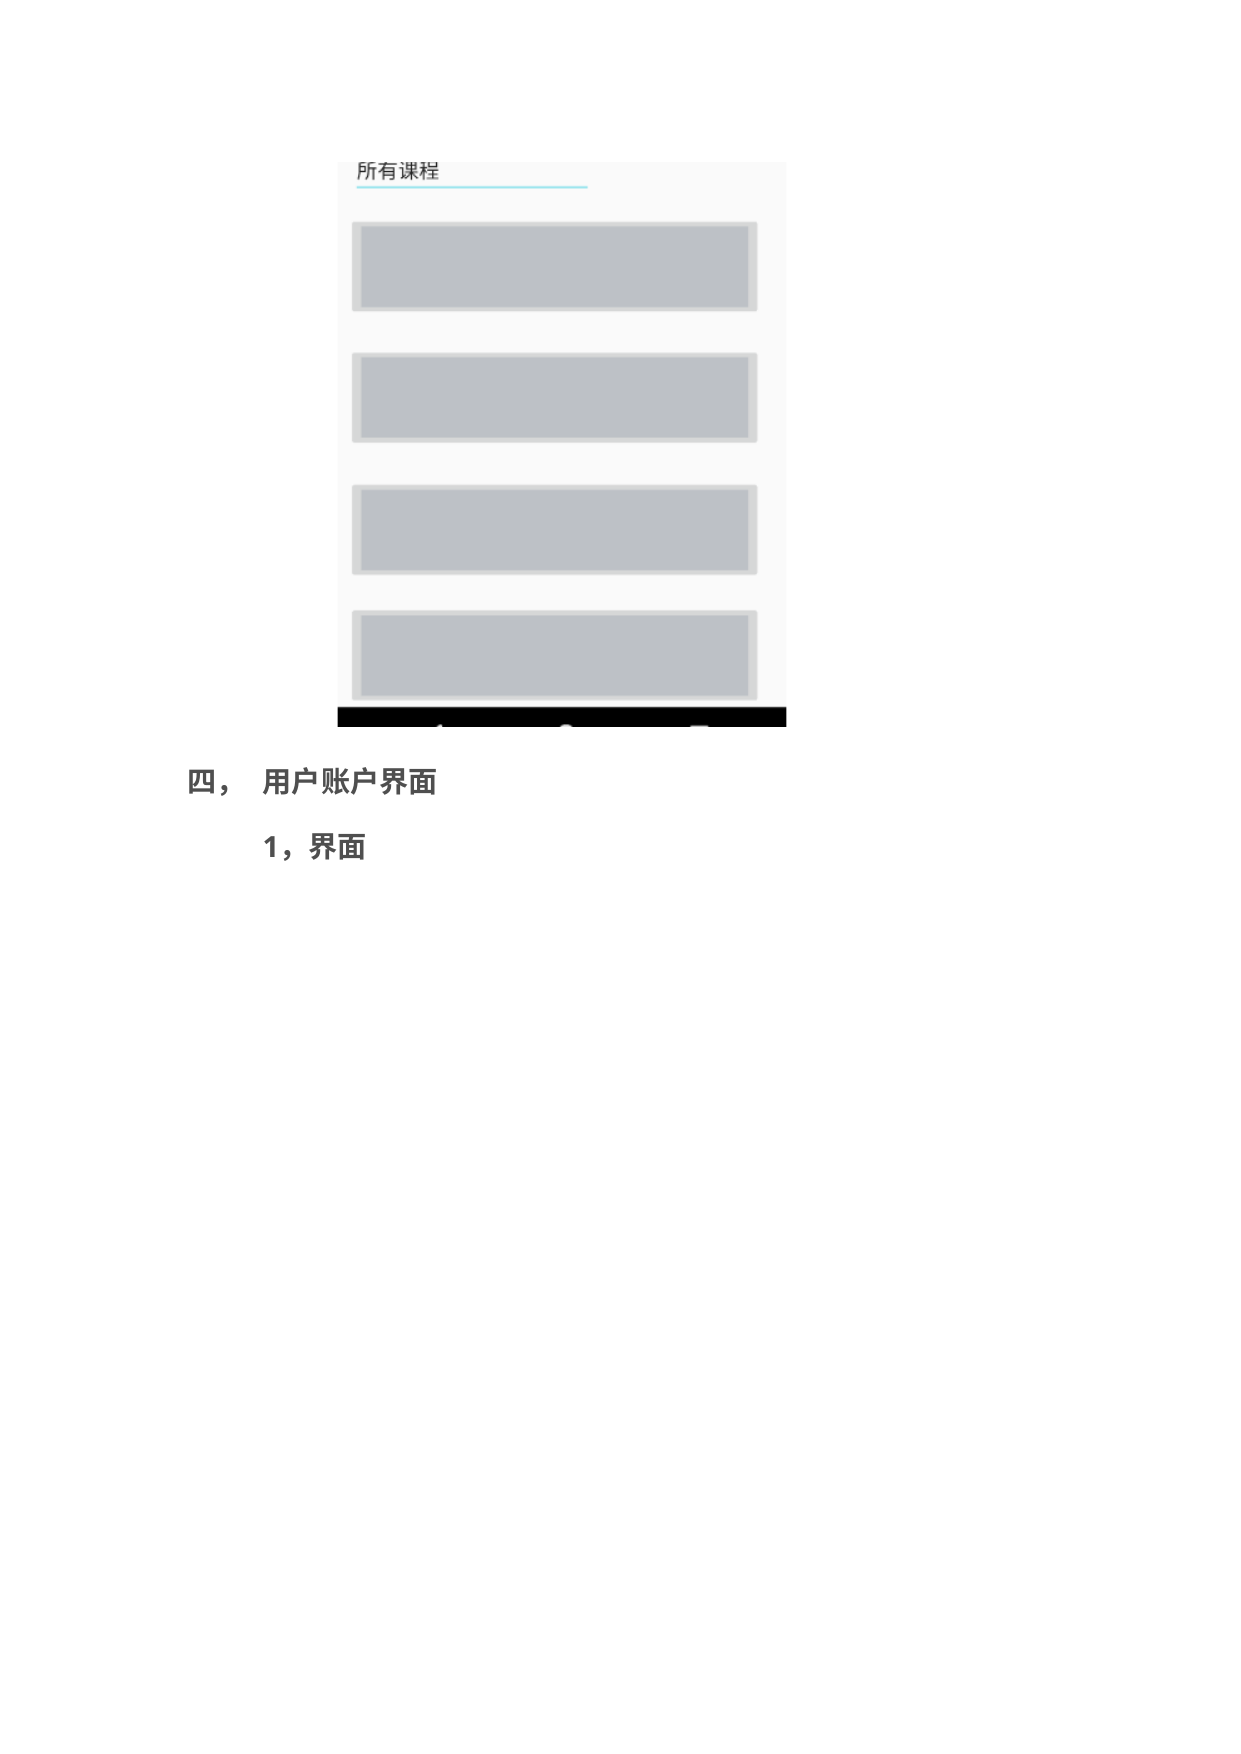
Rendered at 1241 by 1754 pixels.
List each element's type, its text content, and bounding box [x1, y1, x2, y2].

list 用户账户界面 [187, 747, 1053, 812]
list 1，界面 [262, 812, 1053, 877]
picture [337, 162, 787, 727]
